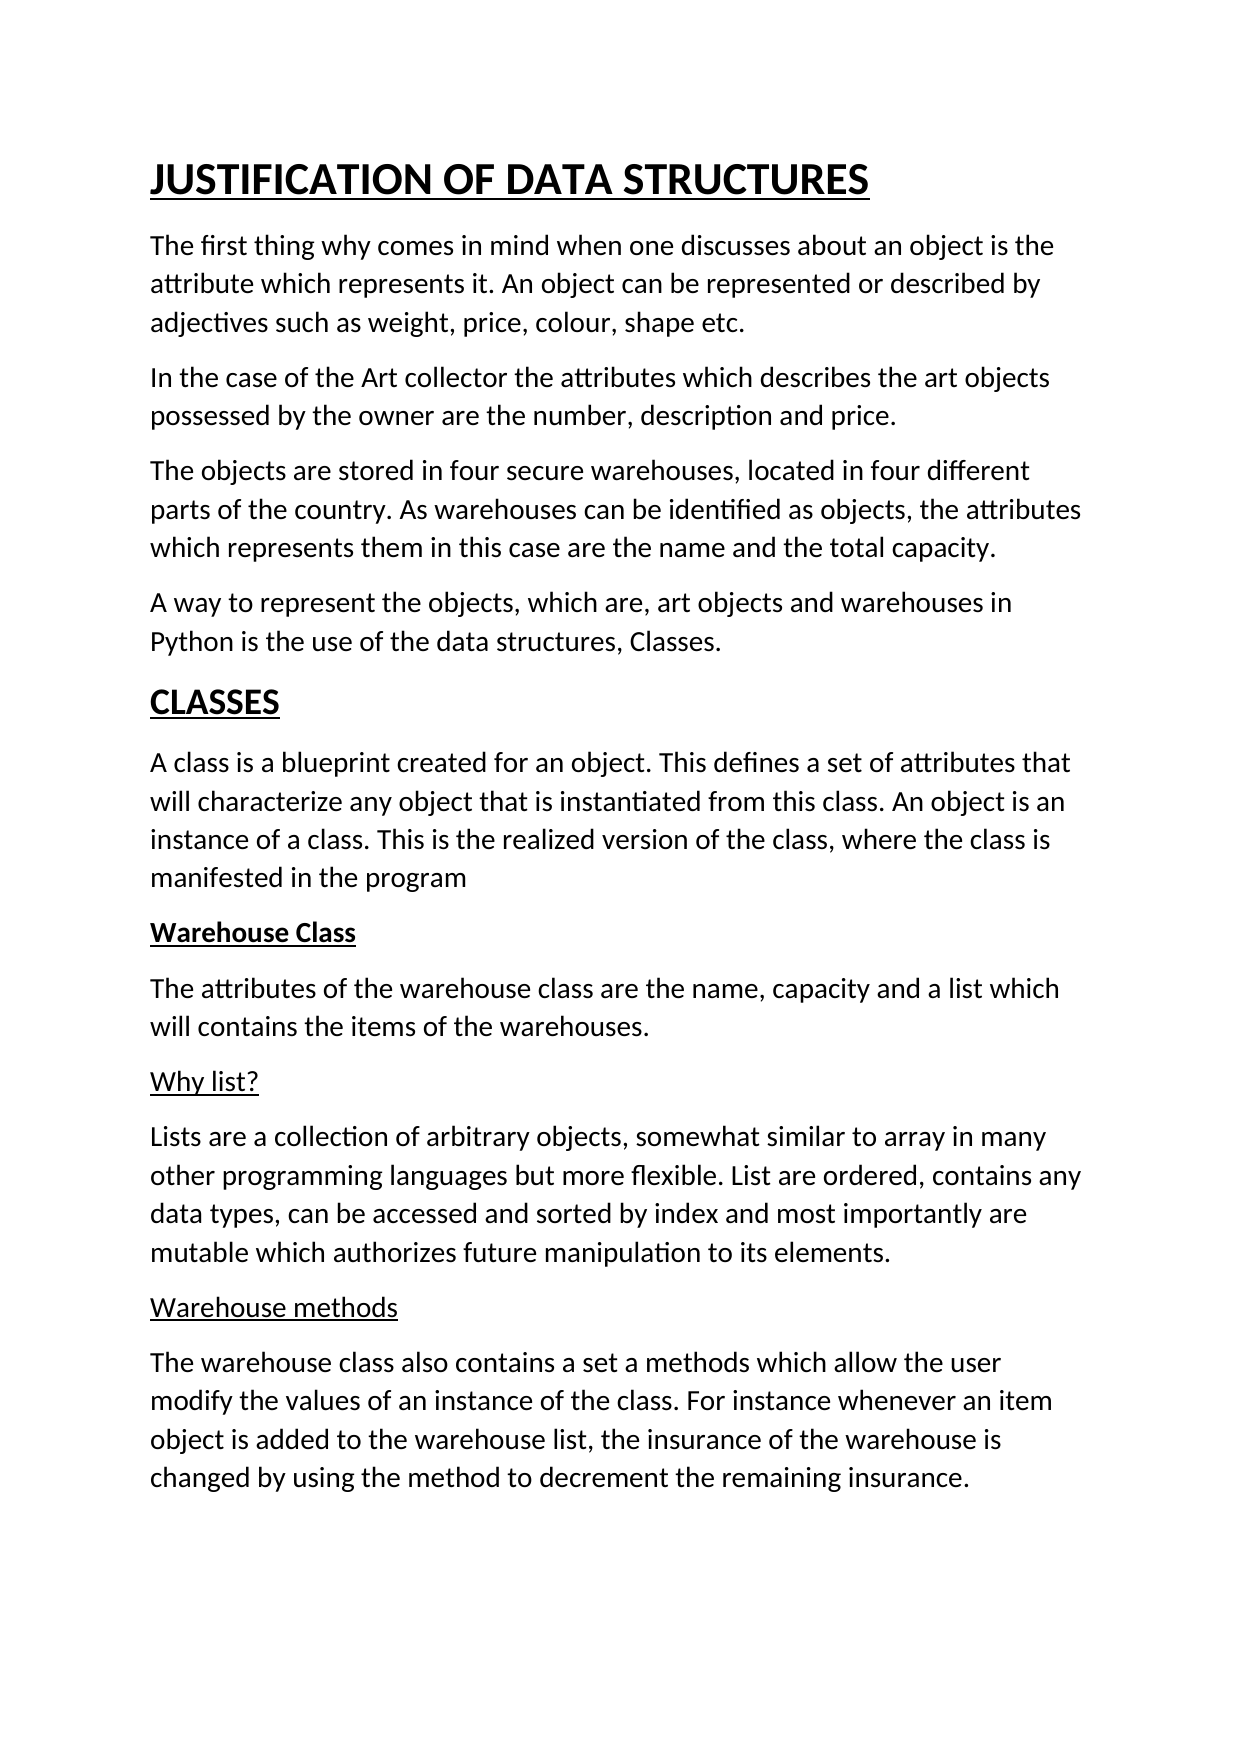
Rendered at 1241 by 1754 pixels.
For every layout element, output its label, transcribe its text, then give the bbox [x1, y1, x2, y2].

text Lists are a collection of arbitrary objects, somewhat similar to array in many other programming languages but more flexible. List are ordered, contains any data types, can be accessed and sorted by index and most importantly are mutable which authorizes future manipulation to its elements. [150, 1118, 1090, 1269]
text The first thing why comes in mind when one discusses about an object is the attribute which represents it. An object can be represented or described by adjectives such as weight, price, colour, shape etc. [150, 227, 1090, 339]
text CLASSES [150, 678, 1090, 724]
text In the case of the Art collector the attributes which describes the art objects possessed by the owner are the number, description and price. [150, 359, 1090, 433]
text Warehouse Class [150, 914, 1090, 950]
text A class is a blueprint created for an object. This defines a set of attributes that will characterize any object that is instantiated from this class. An object is an instance of a class. This is the realized version of the class, where the class is manifested in the program [150, 744, 1090, 895]
text The attributes of the warehouse class are the name, capacity and a list which will contains the items of the warehouses. [150, 970, 1090, 1044]
text The objects are stored in four secure warehouses, located in four different parts of the country. As warehouses can be identified as objects, the attributes which represents them in this case are the name and the total capacity. [150, 452, 1090, 565]
text Why list? [150, 1063, 1090, 1099]
text JUSTIFICATION OF DATA STRUCTURES [150, 150, 1090, 206]
text The warehouse class also contains a set a methods which allow the user modify the values of an instance of the class. For instance whenever an item object is added to the warehouse list, the insurance of the warehouse is changed by using the method to decrement the remaining insurance. [150, 1344, 1090, 1495]
text Warehouse methods [150, 1289, 1090, 1324]
text A way to represent the objects, which are, art objects and warehouses in Python is the use of the data structures, Classes. [150, 584, 1090, 658]
